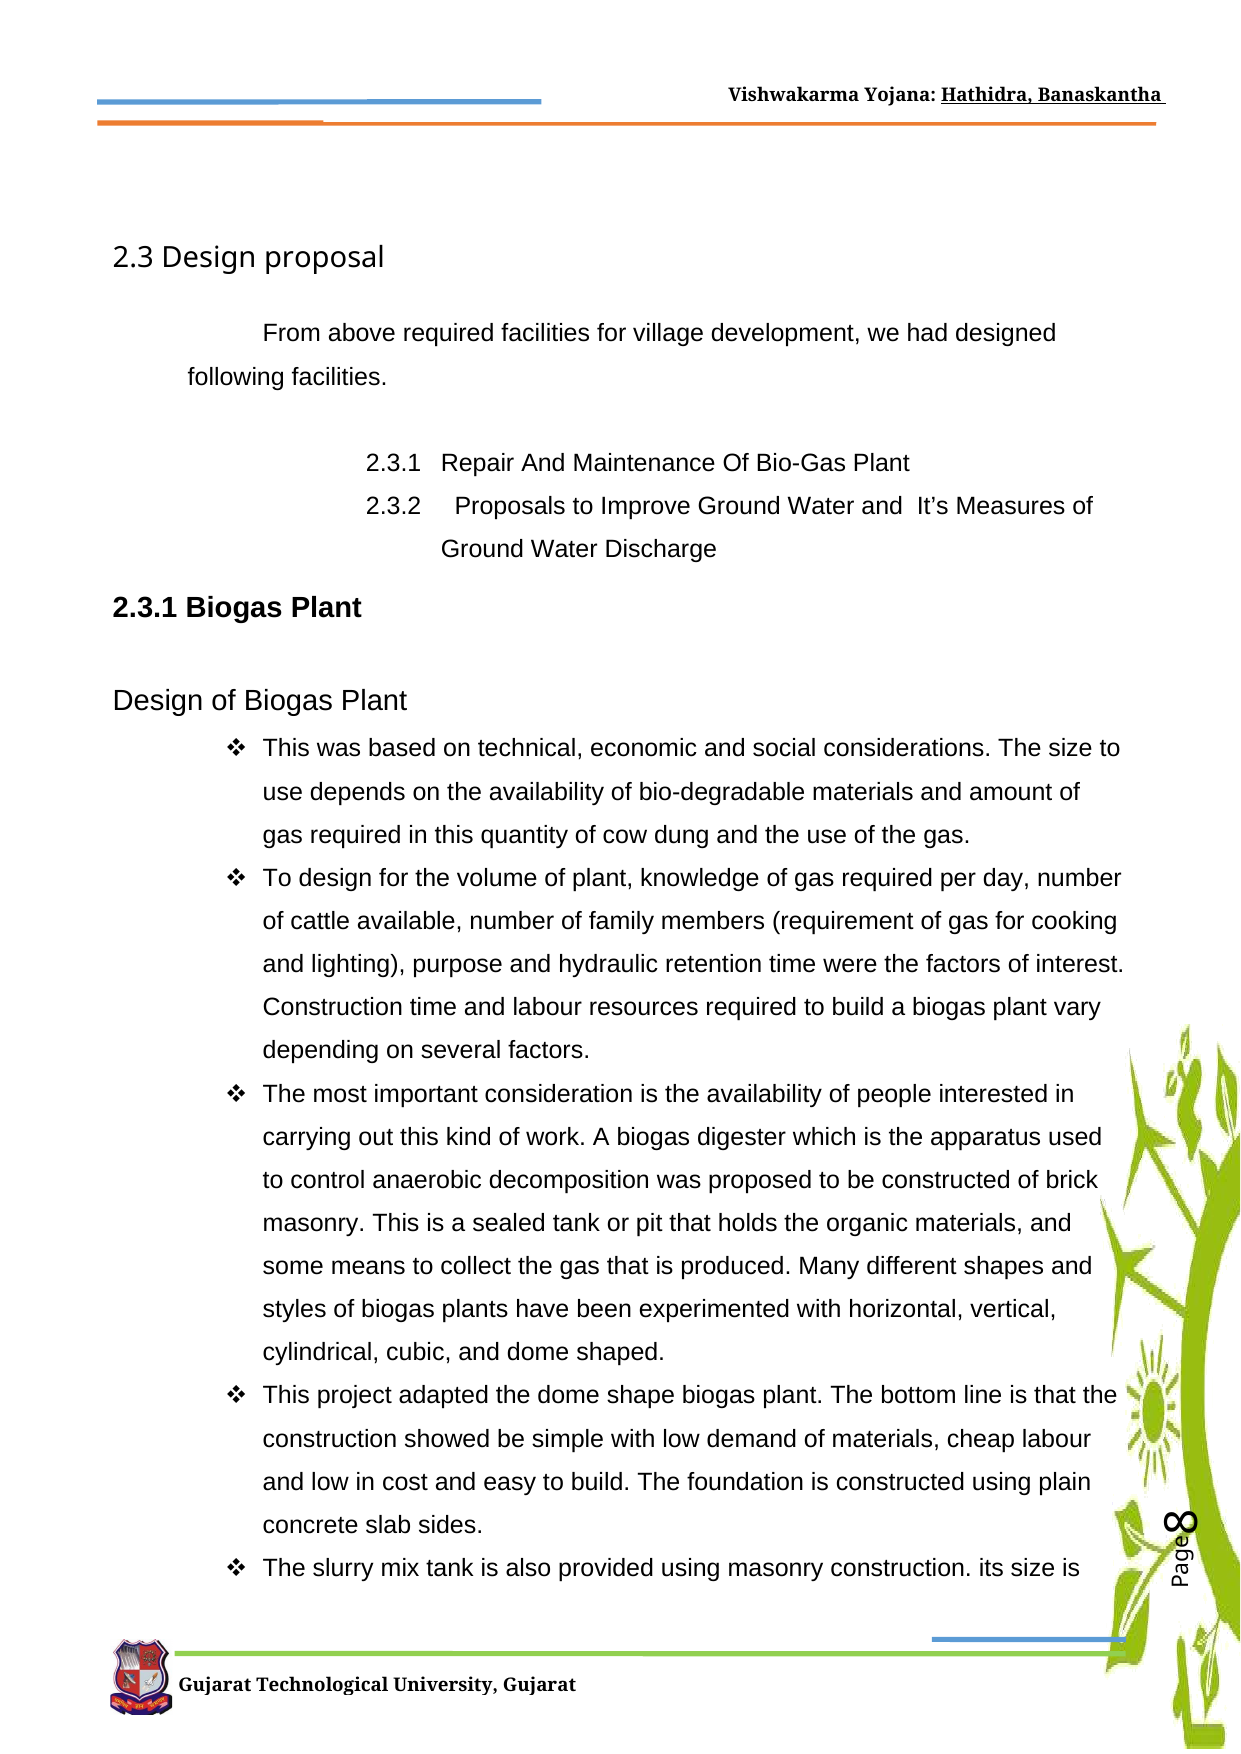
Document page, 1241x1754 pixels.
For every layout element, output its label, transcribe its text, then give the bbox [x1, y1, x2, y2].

text 2.3 Design proposal [112, 236, 1128, 276]
list Repair And Maintenance Of Bio-Gas Plant [366, 448, 1128, 476]
text Design of Biogas Plant [112, 683, 1128, 717]
picture [1100, 1024, 1241, 1749]
list The most important consideration is the availability of people interested in carrying out this kind of work. A biogas digester which is the apparatus used to control anaerobic decomposition was proposed to be constructed of brick masonry. This is a sealed tank or pit that holds the organic materials, and some means to collect the gas that is produced. Many different shapes and styles of biogas plants have been experimented with horizontal, vertical, cylindrical, cubic, and dome shaped. [225, 1078, 1128, 1366]
list This was based on technical, economic and social considerations. The size to use depends on the availability of bio-degradable materials and amount of gas required in this quantity of cow dung and the use of the gas. [225, 733, 1128, 848]
text 2.3.1 Biogas Plant [112, 589, 1128, 623]
list To design for the volume of plant, knowledge of gas required per day, number of cattle available, number of family members (requirement of gas for cooking and lighting), purpose and hydraulic retention time were the factors of interest. Construction time and labour resources required to build a biogas plant vary depending on several factors. [225, 863, 1128, 1064]
list This project adapted the dome shape biogas plant. The bottom line is that the construction showed be simple with low demand of materials, cheap labour and low in cost and easy to build. The foundation is constructed using plain concrete slab sides. [225, 1381, 1128, 1539]
picture [110, 1639, 173, 1715]
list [225, 1553, 1128, 1582]
text From above required facilities for village development, we had designed following facilities. [187, 318, 1128, 390]
list Proposals to Improve Ground Water and It’s Measures of Ground Water Discharge [366, 491, 1128, 563]
